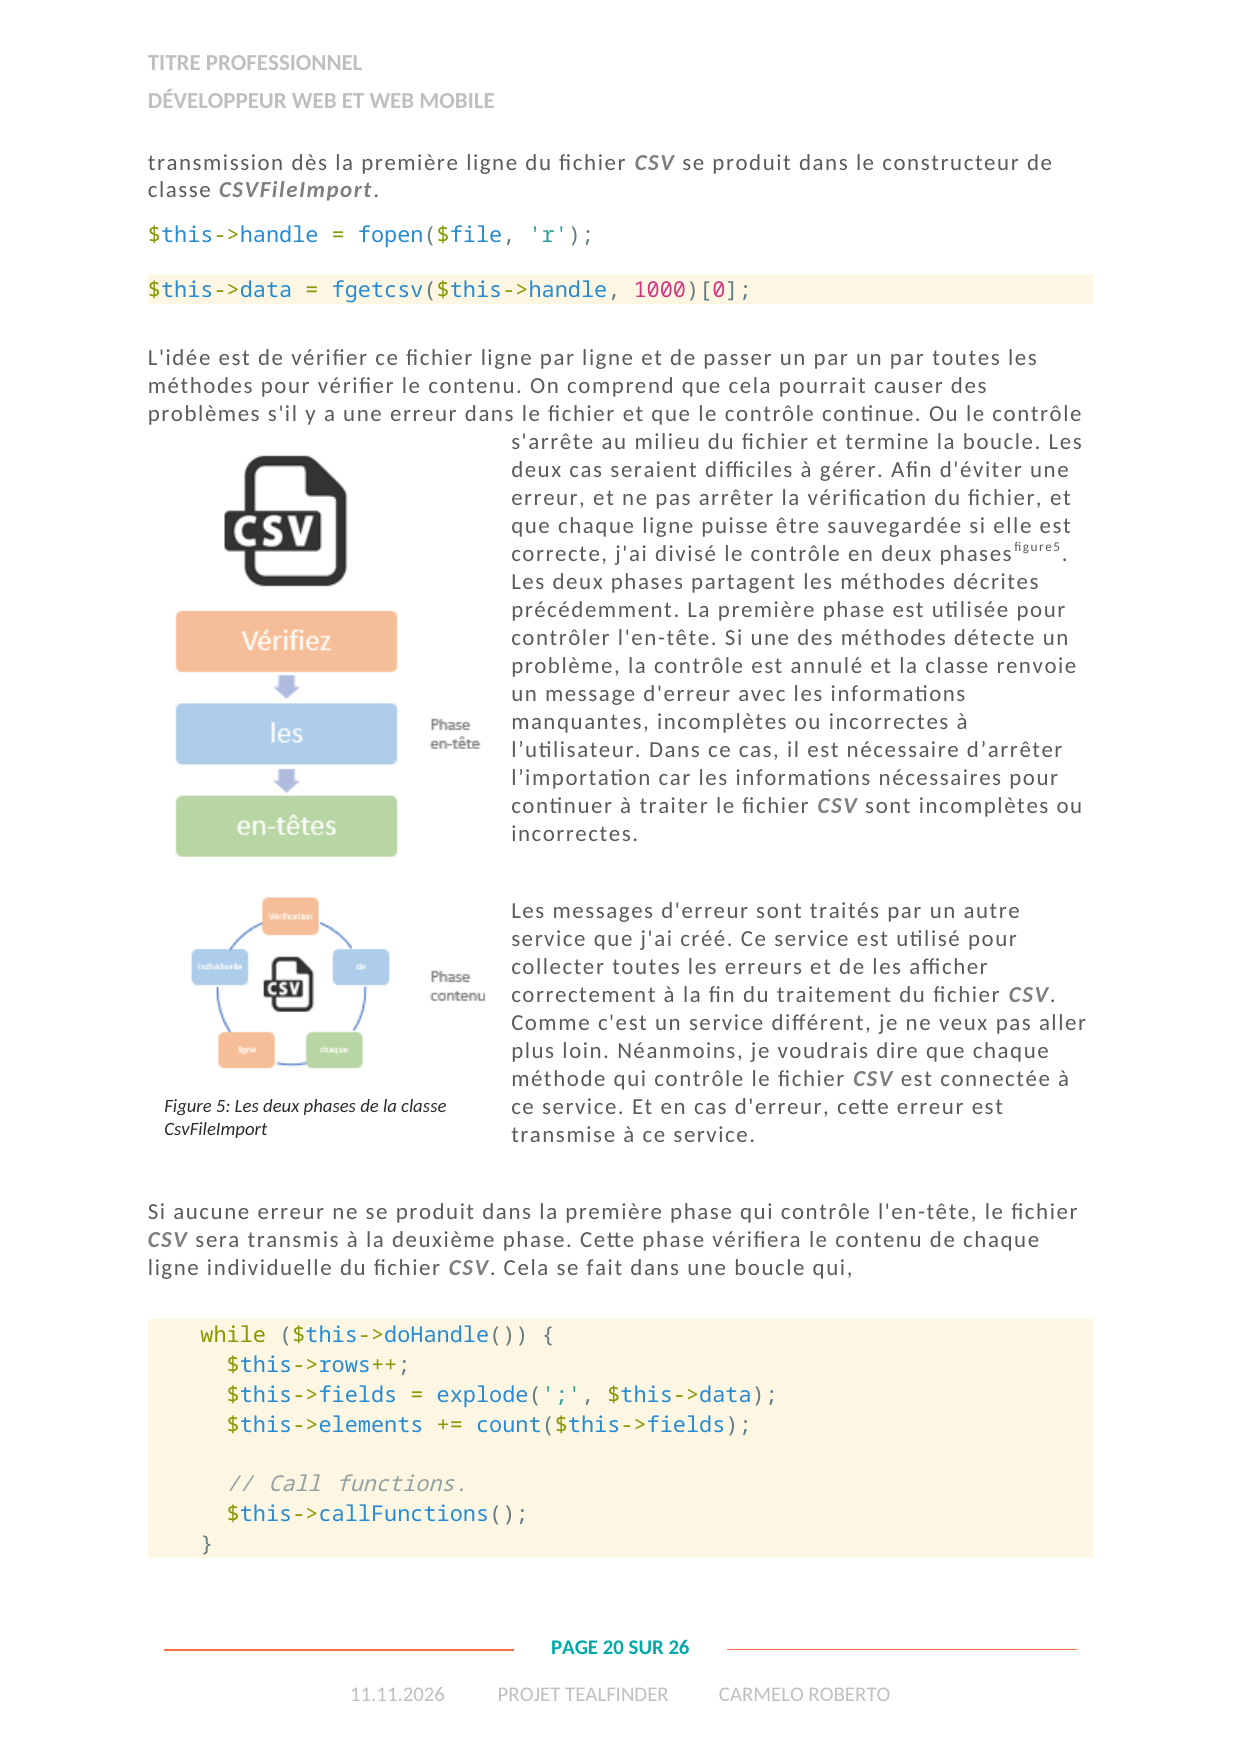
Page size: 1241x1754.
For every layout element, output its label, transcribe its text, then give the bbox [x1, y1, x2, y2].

subtitle Si aucune erreur ne se produit dans la première phase qui contrôle l'en-tête, le fichier CSV sera transmis à la deuxième phase. Cette phase vérifiera le contenu de chaque ligne individuelle du fichier CSV. Cela se fait dans une boucle qui, [148, 1197, 1093, 1309]
text while ($this->doHandle()) { [148, 1319, 1093, 1349]
text $this->handle = fopen($file, 'r'); [148, 214, 1093, 249]
subtitle Les messages d'erreur sont traités par un autre service que j'ai créé. Ce service est utilisé pour collecter toutes les erreurs et de les afficher correctement à la fin du traitement du fichier CSV. Comme c'est un service différent, je ne veux pas aller plus loin. Néanmoins, je voudrais dire que chaque méthode qui contrôle le fichier CSV est connectée à ce service. Et en cas d'erreur, cette erreur est transmise à ce service. [492, 896, 1093, 1148]
text $this->callFunctions(); [148, 1498, 1093, 1528]
text $this->fields = explode(';', $this->data); [148, 1379, 1093, 1409]
subtitle L'idée est de vérifier ce fichier ligne par ligne et de passer un par un par toutes les méthodes pour vérifier le contenu. On comprend que cela pourrait causer des problèmes s'il y a une erreur dans le fichier et que le contrôle continue. Ou le contrôle s'arrête au milieu du fichier et termine la boucle. Les deux cas seraient difficiles à gérer. Afin d'éviter une erreur, et ne pas arrêter la vérification du fichier, et que chaque ligne puisse être sauvegardée si elle est correcte, j'ai divisé le contrôle en deux phasesfigure5. Les deux phases partagent les méthodes décrites précédemment. La première phase est utilisée pour contrôler l'en-tête. Si une des méthodes détecte un problème, la contrôle est annulé et la classe renvoie un message d'erreur avec les informations manquantes, incomplètes ou incorrectes à l’utilisateur. Dans ce cas, il est nécessaire d’arrêter l’importation car les informations nécessaires pour continuer à traiter le fichier CSV sont incomplètes ou incorrectes. [148, 343, 1093, 847]
text } [148, 1528, 1093, 1558]
text $this->data = fgetcsv($this->handle, 1000)[0]; [148, 274, 1093, 304]
text $this->elements += count($this->fields); [148, 1409, 1093, 1439]
text // Call functions. [148, 1468, 1093, 1498]
text $this->rows++; [148, 1349, 1093, 1379]
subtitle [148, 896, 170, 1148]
picture [170, 450, 493, 1095]
